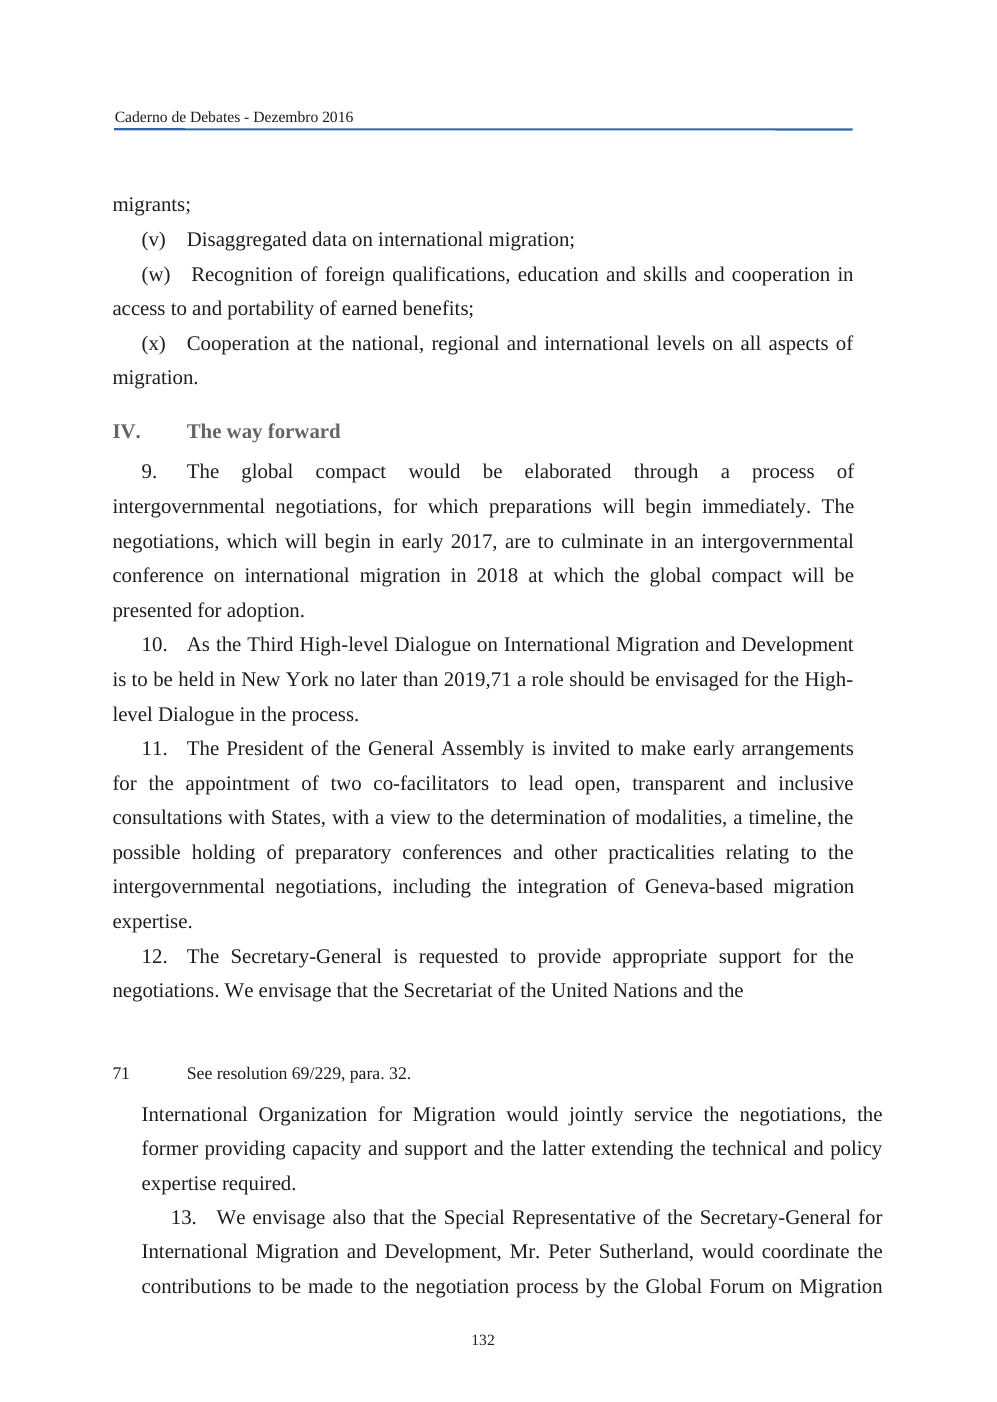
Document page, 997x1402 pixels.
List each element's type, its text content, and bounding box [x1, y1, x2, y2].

list Recognition of foreign qualifications, education and skills and cooperation in access to and portability of earned benefits; [112, 261, 855, 320]
list As the Third High-level Dialogue on International Migration and Development is to be held in New York no later than 2019,71 a role should be envisaged for the High-level Dialogue in the process. [112, 632, 855, 726]
list See resolution 69/229, para. 32. [112, 1063, 936, 1083]
list The global compact would be elaborated through a process of intergovernmental negotiations, for which preparations will begin immediately. The negotiations, which will begin in early 2017, are to culminate in an intergovernmental conference on international migration in 2018 at which the global compact will be presented for adoption. [112, 459, 855, 622]
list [141, 1205, 884, 1298]
list Disaggregated data on international migration; [112, 227, 936, 251]
list The way forward [112, 418, 936, 443]
list Cooperation at the national, regional and international levels on all aspects of migration. [112, 331, 855, 389]
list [112, 192, 855, 216]
text International Organization for Migration would jointly service the negotiations, the former providing capacity and support and the latter extending the technical and policy expertise required. [141, 1102, 884, 1194]
list The President of the General Assembly is invited to make early arrangements for the appointment of two co-facilitators to lead open, transparent and inclusive consultations with States, with a view to the determination of modalities, a timeline, the possible holding of preparatory conferences and other practicalities relating to the intergovernmental negotiations, including the integration of Geneva-based migration expertise. [112, 736, 855, 933]
list The Secretary-General is requested to provide appropriate support for the negotiations. We envisage that the Secretariat of the United Nations and the [112, 943, 855, 1002]
